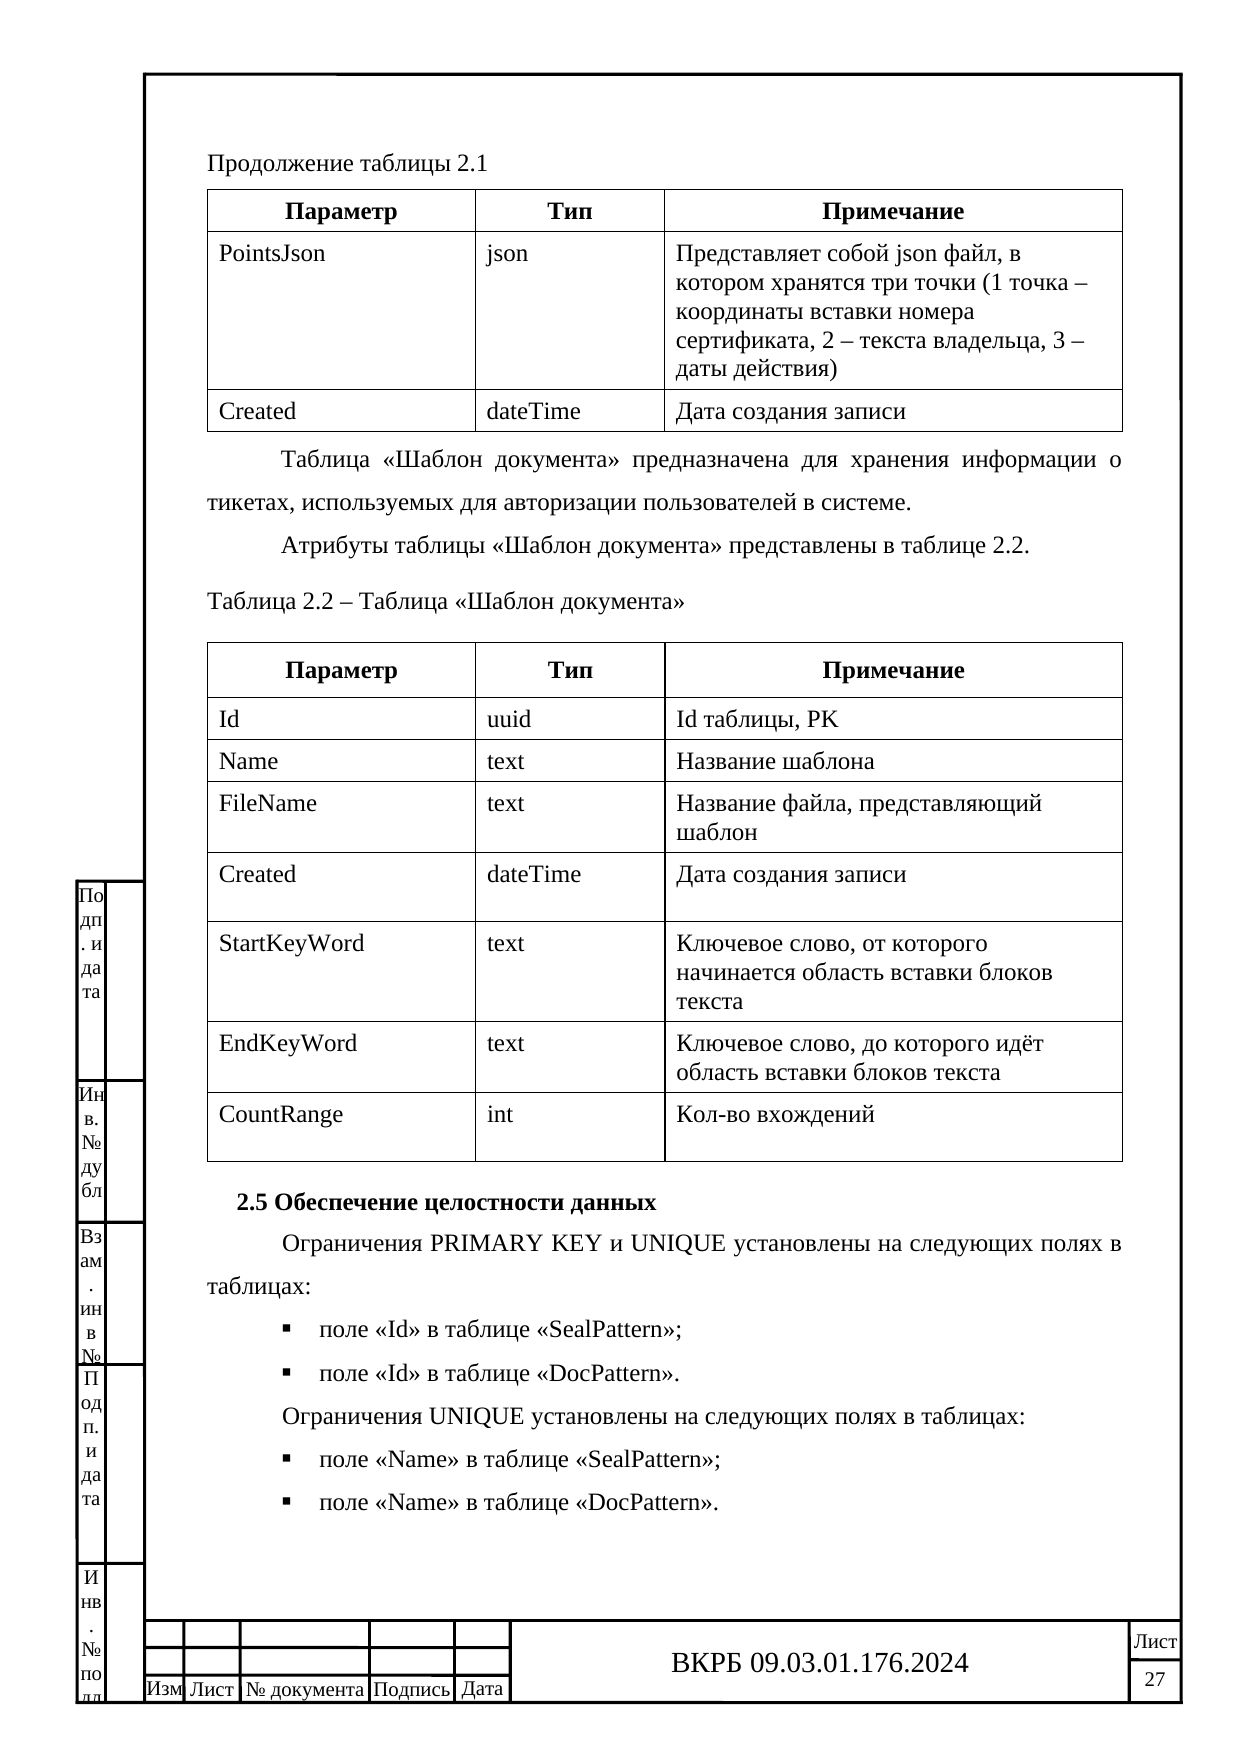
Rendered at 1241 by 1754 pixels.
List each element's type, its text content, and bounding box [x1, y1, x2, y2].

text Таблица 2.2 – Таблица «Шаблон документа» [207, 586, 1122, 615]
table_cell Name [208, 740, 475, 781]
table_cell Название файла, представляющий шаблон [666, 782, 1122, 852]
table_cell int [476, 1093, 664, 1161]
table_cell StartKeyWord [208, 922, 475, 1021]
text Ограничения UNIQUE установлены на следующих полях в таблицах: [207, 1401, 1122, 1429]
text 2.5 Обеспечение целостности данных [207, 1187, 1122, 1216]
text Атрибуты таблицы «Шаблон документа» представлены в таблице 2.2. [207, 531, 1122, 559]
table_cell FileName [208, 782, 475, 852]
text Ограничения PRIMARY KEY и UNIQUE установлены на следующих полях в таблицах: [207, 1228, 1122, 1300]
table_cell Created [208, 390, 475, 431]
table_cell Id [208, 698, 475, 739]
table_cell Created [208, 853, 475, 921]
table_cell text [476, 740, 664, 781]
table_cell Кол-во вхождений [666, 1093, 1122, 1161]
table_cell Название шаблона [666, 740, 1122, 781]
list поле «Name» в таблице «DocPattern». [281, 1487, 1122, 1516]
table_header Тип [476, 643, 664, 697]
table_header Примечание [666, 643, 1122, 697]
table_cell text [476, 1022, 664, 1092]
table_cell Дата создания записи [665, 390, 1122, 431]
table_cell Дата создания записи [666, 853, 1122, 921]
table_cell json [476, 232, 664, 388]
text Таблица «Шаблон документа» предназначена для хранения информации о тикетах, используемых для авторизации пользователей в системе. [207, 444, 1122, 516]
list поле «Name» в таблице «SealPattern»; [281, 1444, 1122, 1473]
table_cell dateTime [476, 390, 664, 431]
table_cell uuid [476, 698, 664, 739]
table_cell dateTime [476, 853, 664, 921]
table_cell text [476, 922, 664, 1021]
table_cell Id таблицы, PK [666, 698, 1122, 739]
text Продолжение таблицы 2.1 [207, 148, 1122, 176]
table_header Тип [476, 190, 664, 231]
table_cell Ключевое слово, от которого начинается область вставки блоков текста [666, 922, 1122, 1021]
table_cell Ключевое слово, до которого идёт область вставки блоков текста [666, 1022, 1122, 1092]
table_cell CountRange [208, 1093, 475, 1161]
table_cell PointsJson [208, 232, 475, 388]
table_cell EndKeyWord [208, 1022, 475, 1092]
list поле «Id» в таблице «SealPattern»; [281, 1314, 1122, 1343]
table_header Параметр [208, 190, 475, 231]
table_cell text [476, 782, 664, 852]
list поле «Id» в таблице «DocPattern». [281, 1358, 1122, 1386]
table_header Примечание [665, 190, 1122, 231]
table_cell Представляет собой json файл, в котором хранятся три точки (1 точка – координаты вставки номера сертификата, 2 – текста владельца, 3 – даты действия) [665, 232, 1122, 388]
table_header Параметр [208, 643, 475, 697]
